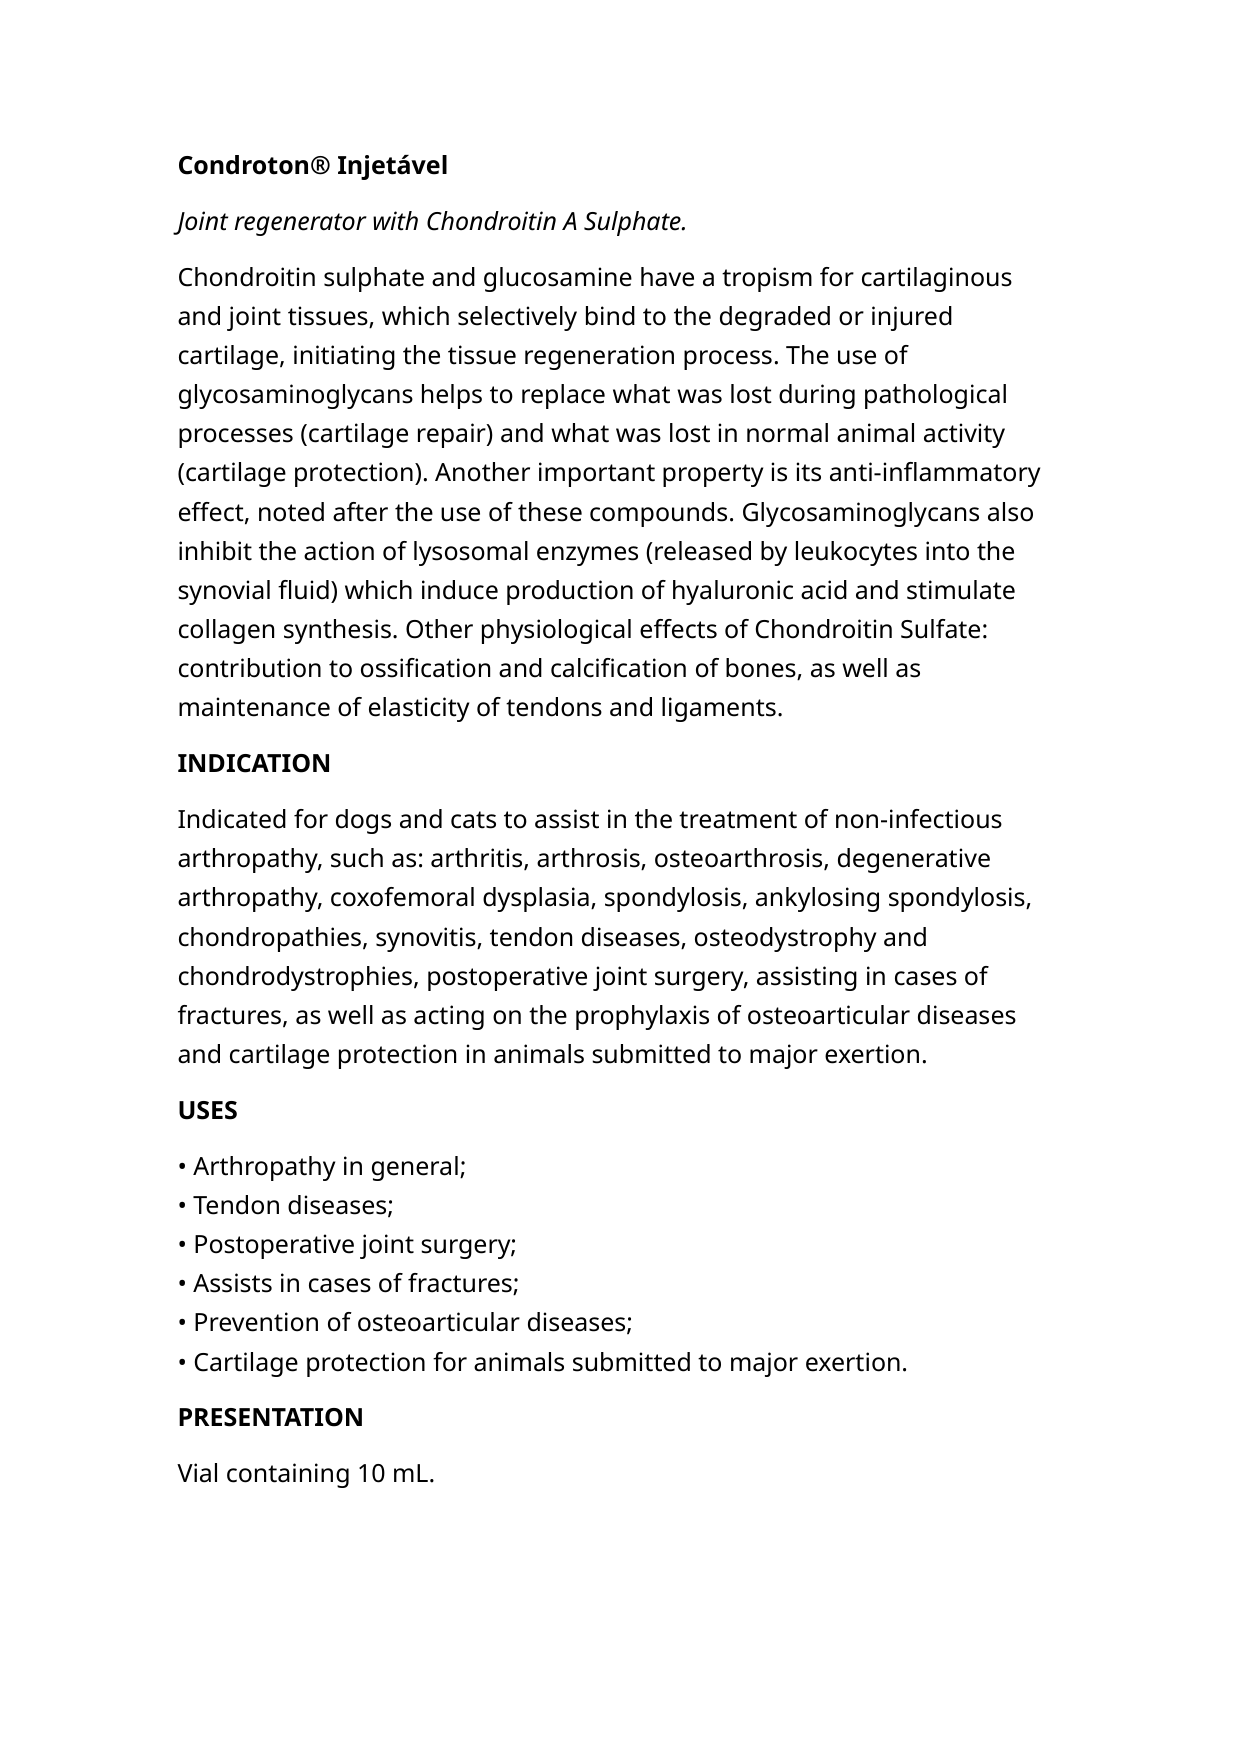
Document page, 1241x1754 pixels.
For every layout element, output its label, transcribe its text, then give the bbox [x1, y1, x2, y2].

text INDICATION [177, 746, 1063, 780]
text PRESENTATION [177, 1400, 1063, 1434]
text Chondroitin sulphate and glucosamine have a tropism for cartilaginous and joint tissues, which selectively bind to the degraded or injured cartilage, initiating the tissue regeneration process. The use of glycosaminoglycans helps to replace what was lost during pathological processes (cartilage repair) and what was lost in normal animal activity (cartilage protection). Another important property is its anti-inflammatory effect, noted after the use of these compounds. Glycosaminoglycans also inhibit the action of lysosomal enzymes (released by leukocytes into the synovial fluid) which induce production of hyaluronic acid and stimulate collagen synthesis. Other physiological effects of Chondroitin Sulfate: contribution to ossification and calcification of bones, as well as maintenance of elasticity of tendons and ligaments. [177, 259, 1063, 724]
text • Arthropathy in general; • Tendon diseases; • Postoperative joint surgery; • Assists in cases of fractures; • Prevention of osteoarticular diseases; • Cartilage protection for animals submitted to major exertion. [177, 1148, 1063, 1378]
text Joint regenerator with Chondroitin A Sulphate. [177, 203, 1063, 237]
text USES [177, 1093, 1063, 1127]
text Condroton® Injetável [177, 148, 1063, 182]
text Vial containing 10 mL. [177, 1456, 1063, 1490]
text Indicated for dogs and cats to assist in the treatment of non-infectious arthropathy, such as: arthritis, arthrosis, osteoarthrosis, degenerative arthropathy, coxofemoral dysplasia, spondylosis, ankylosing spondylosis, chondropathies, synovitis, tendon diseases, osteodystrophy and chondrodystrophies, postoperative joint surgery, assisting in cases of fractures, as well as acting on the prophylaxis of osteoarticular diseases and cartilage protection in animals submitted to major exertion. [177, 802, 1063, 1071]
